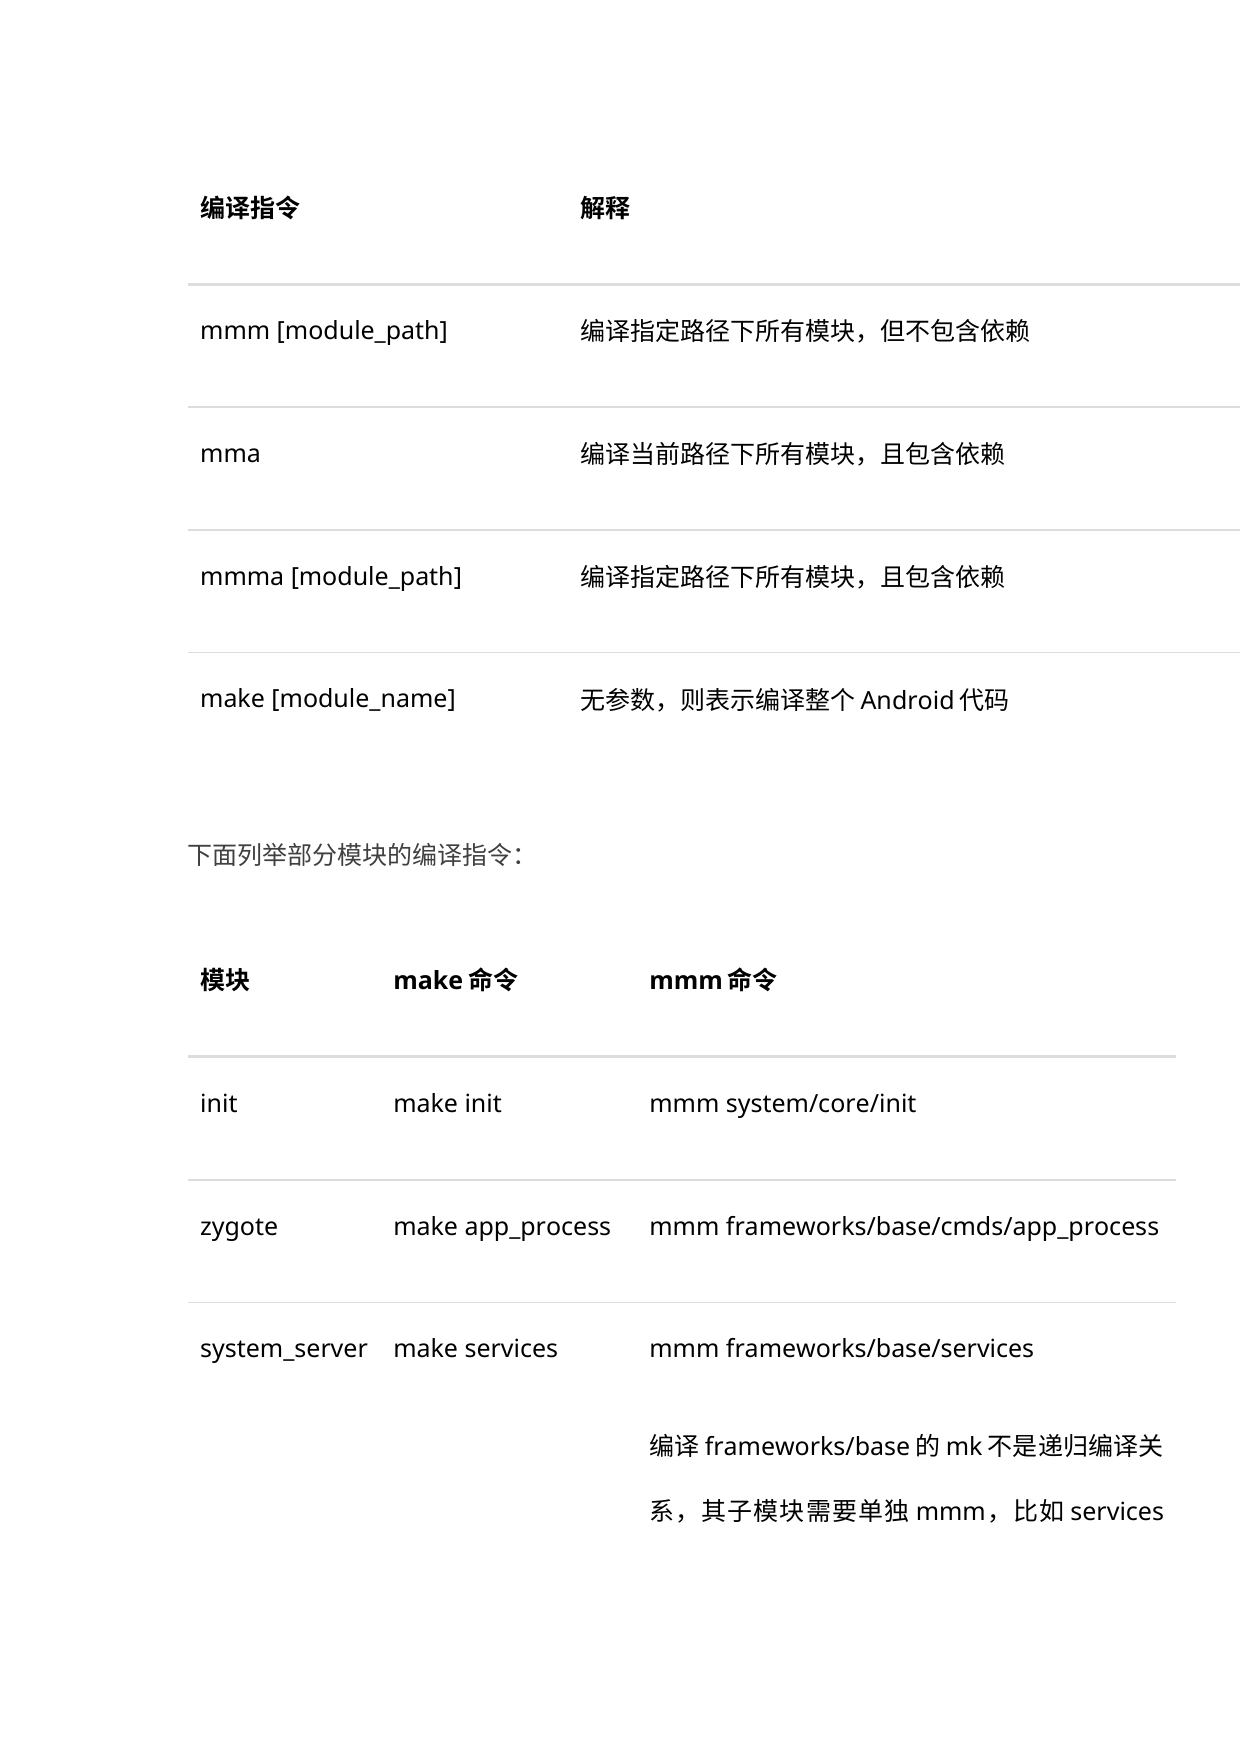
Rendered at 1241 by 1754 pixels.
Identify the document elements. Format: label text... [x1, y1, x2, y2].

table_header make命令 [381, 933, 637, 1054]
table_header 模块 [188, 933, 381, 1054]
table_cell mmm frameworks/base/cmds/app_process [637, 1181, 1176, 1302]
table_cell 编译指定路径下所有模块，且包含依赖 [568, 531, 1240, 652]
table_cell init [188, 1058, 381, 1179]
table_header 编译指令 [188, 162, 568, 283]
table_cell zygote [188, 1181, 381, 1302]
table_cell make services [381, 1303, 637, 1554]
table_cell make [module_name] [188, 653, 568, 774]
table_cell mmm [module_path] [188, 286, 568, 406]
table_cell mmm system/core/init [637, 1058, 1176, 1179]
table_cell 无参数，则表示编译整个Android代码 [568, 653, 1240, 774]
table_cell 编译指定路径下所有模块，但不包含依赖 [568, 286, 1240, 406]
table_header mmm命令 [637, 933, 1176, 1054]
table_cell make app_process [381, 1181, 637, 1302]
table_cell mma [188, 408, 568, 529]
table_header 解释 [568, 162, 1240, 283]
text 下面列举部分模块的编译指令： [187, 821, 1019, 886]
table_cell system_server [188, 1303, 381, 1554]
table_cell mmma [module_path] [188, 531, 568, 652]
table_cell mmm frameworks/base/services 编译frameworks/base的mk不是递归编译关系，其子模块需要单独mmm，比如services模块，修改了pm之类，必须mmm frameworks/base/services 支持release/debug [637, 1303, 1176, 1554]
table_cell 编译当前路径下所有模块，且包含依赖 [568, 408, 1240, 529]
table_cell make init [381, 1058, 637, 1179]
